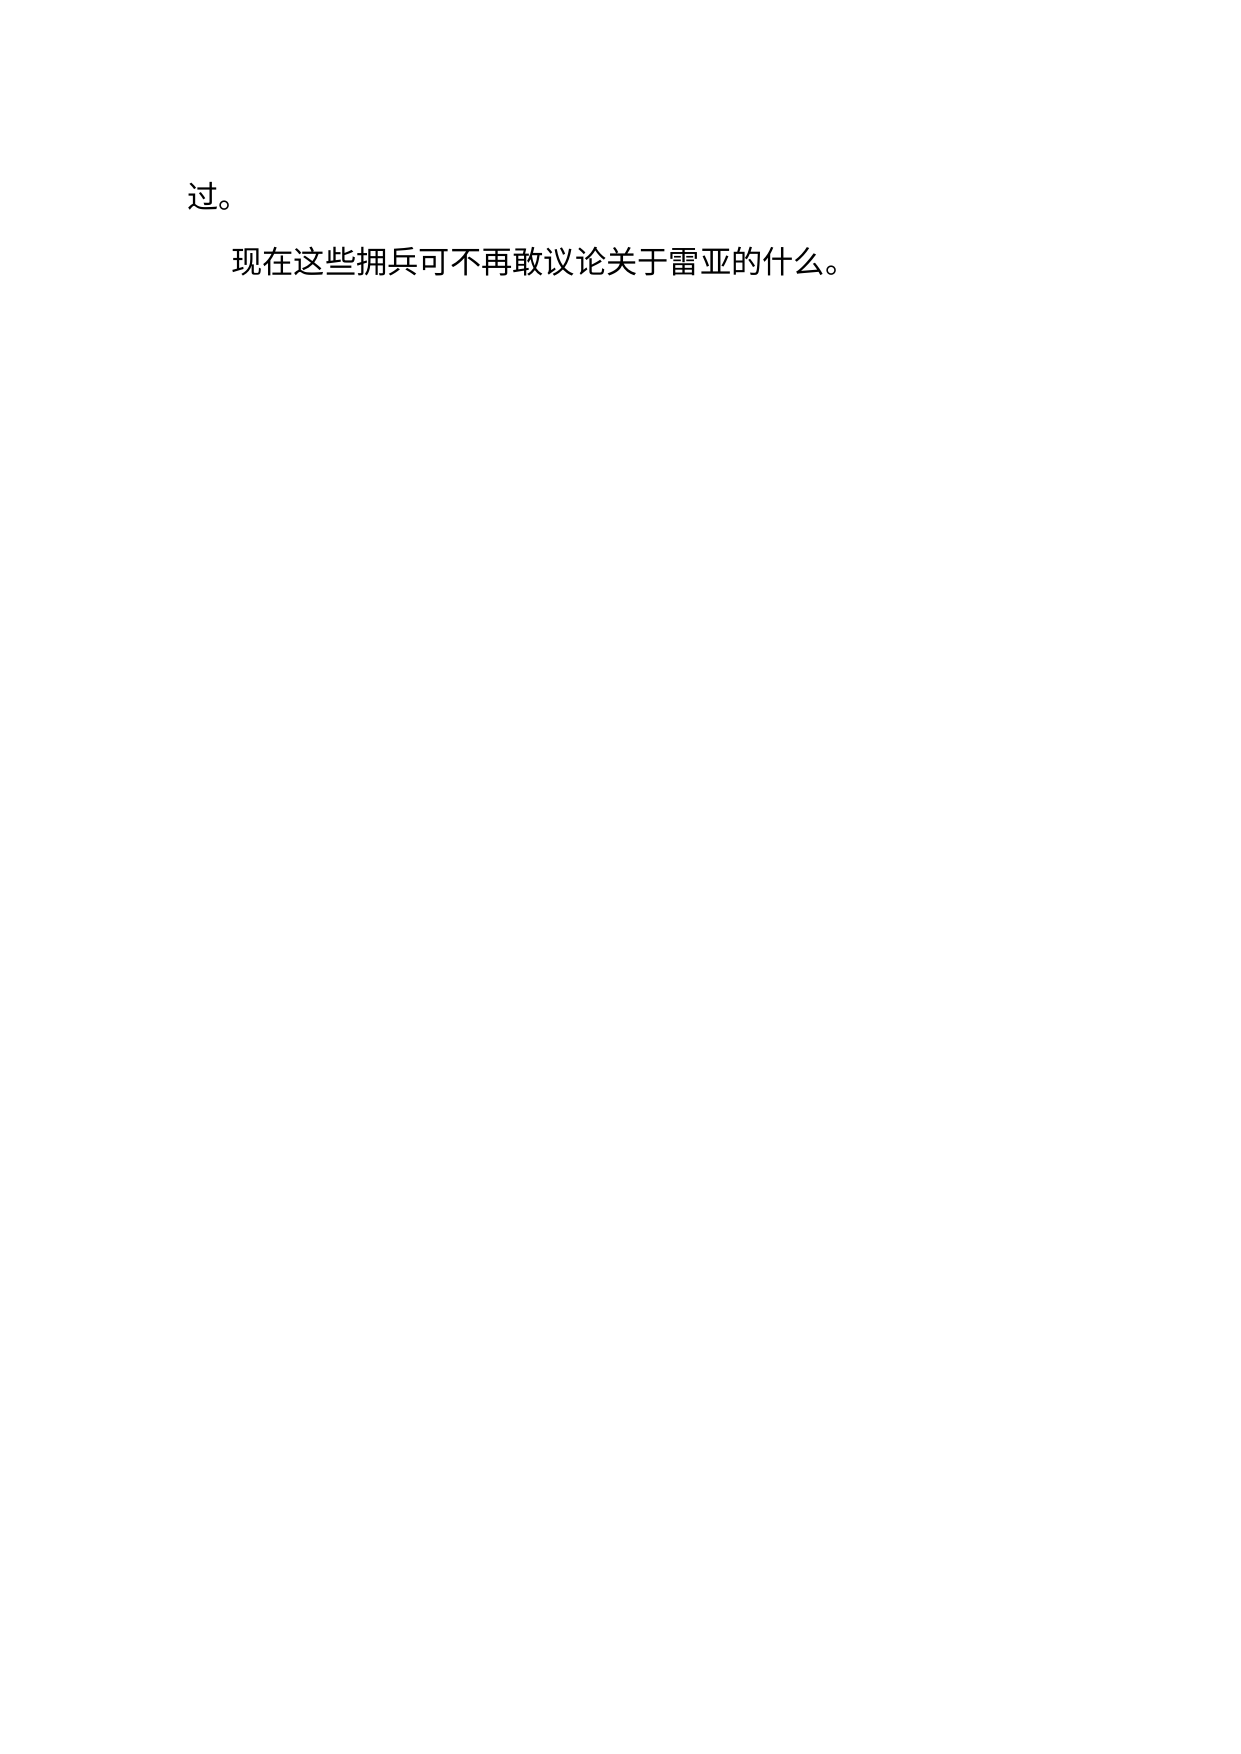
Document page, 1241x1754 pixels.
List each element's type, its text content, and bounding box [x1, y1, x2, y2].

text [187, 162, 1053, 227]
text 现在这些拥兵可不再敢议论关于雷亚的什么。 [187, 227, 1053, 292]
